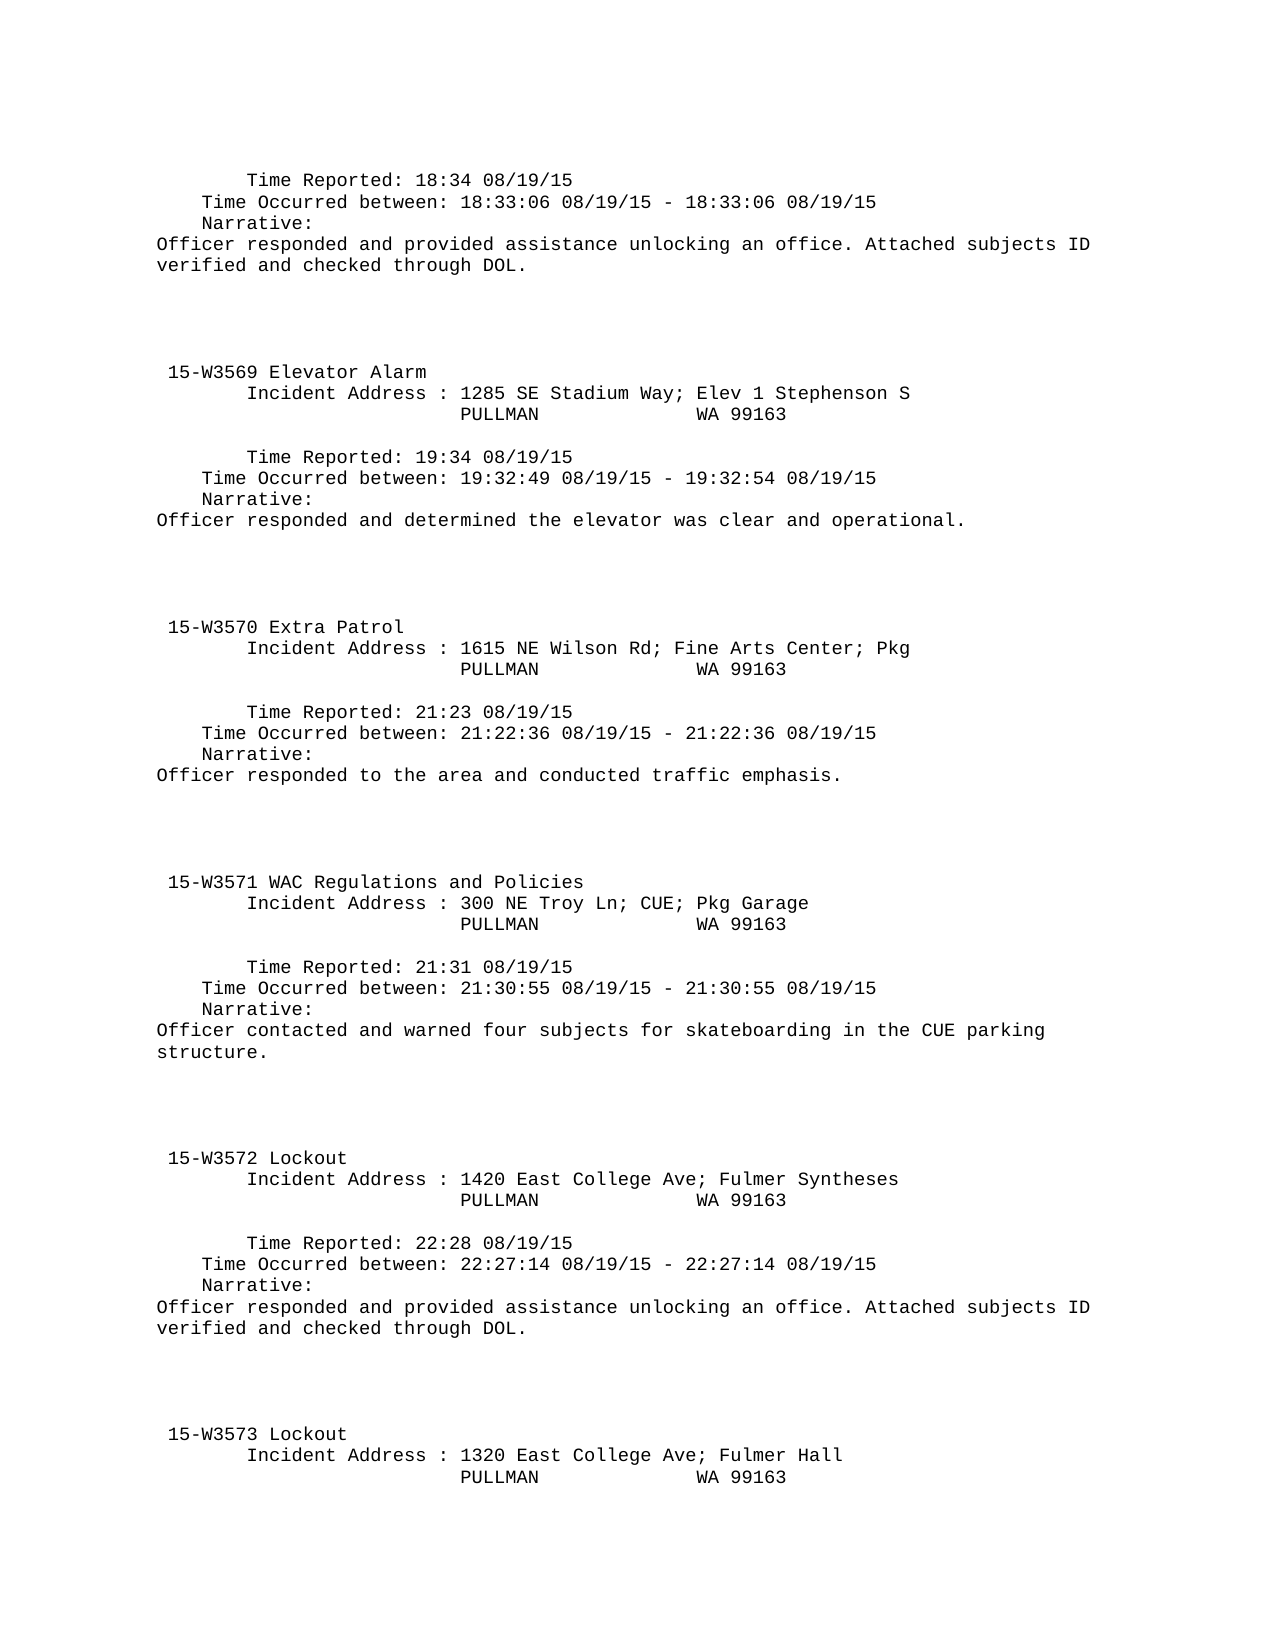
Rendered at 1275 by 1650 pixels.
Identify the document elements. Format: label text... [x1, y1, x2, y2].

text Time Reported: 19:34 08/19/15 [156, 447, 1118, 469]
text 15-W3569 Elevator Alarm [156, 362, 1118, 384]
text Incident Address : 1320 East College Ave; Fulmer Hall [156, 1446, 1118, 1467]
text Time Reported: 18:34 08/19/15 [156, 171, 1118, 192]
text 15-W3571 WAC Regulations and Policies [156, 872, 1118, 894]
text Time Occurred between: 21:30:55 08/19/15 - 21:30:55 08/19/15 [156, 979, 1118, 1000]
text 15-W3573 Lockout [156, 1425, 1118, 1446]
text Officer responded and provided assistance unlocking an office. Attached subjects ID verified and checked through DOL. [156, 235, 1118, 277]
text Officer contacted and warned four subjects for skateboarding in the CUE parking structure. [156, 1021, 1118, 1064]
text Incident Address : 300 NE Troy Ln; CUE; Pkg Garage [156, 894, 1118, 915]
text Time Reported: 22:28 08/19/15 [156, 1234, 1118, 1255]
text PULLMAN WA 99163 [156, 660, 1118, 681]
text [156, 1297, 1118, 1340]
text PULLMAN WA 99163 [156, 915, 1118, 936]
text Narrative: [156, 745, 1118, 766]
text Officer responded to the area and conducted traffic emphasis. [156, 766, 1118, 787]
text Narrative: [156, 1276, 1118, 1297]
text PULLMAN WA 99163 [156, 1191, 1118, 1212]
text 15-W3570 Extra Patrol [156, 617, 1118, 639]
text Time Reported: 21:23 08/19/15 [156, 702, 1118, 724]
text Time Occurred between: 19:32:49 08/19/15 - 19:32:54 08/19/15 [156, 469, 1118, 490]
text Time Occurred between: 18:33:06 08/19/15 - 18:33:06 08/19/15 [156, 192, 1118, 214]
text PULLMAN WA 99163 [156, 1467, 1118, 1489]
text Narrative: [156, 214, 1118, 235]
text Incident Address : 1615 NE Wilson Rd; Fine Arts Center; Pkg [156, 639, 1118, 660]
text 15-W3572 Lockout [156, 1149, 1118, 1170]
text Officer responded and determined the elevator was clear and operational. [156, 511, 1118, 532]
text Narrative: [156, 1000, 1118, 1021]
text Narrative: [156, 490, 1118, 511]
text Time Occurred between: 21:22:36 08/19/15 - 21:22:36 08/19/15 [156, 724, 1118, 745]
text PULLMAN WA 99163 [156, 405, 1118, 426]
text Incident Address : 1285 SE Stadium Way; Elev 1 Stephenson S [156, 384, 1118, 405]
text Time Occurred between: 22:27:14 08/19/15 - 22:27:14 08/19/15 [156, 1255, 1118, 1276]
text Time Reported: 21:31 08/19/15 [156, 957, 1118, 979]
text Incident Address : 1420 East College Ave; Fulmer Syntheses [156, 1170, 1118, 1191]
